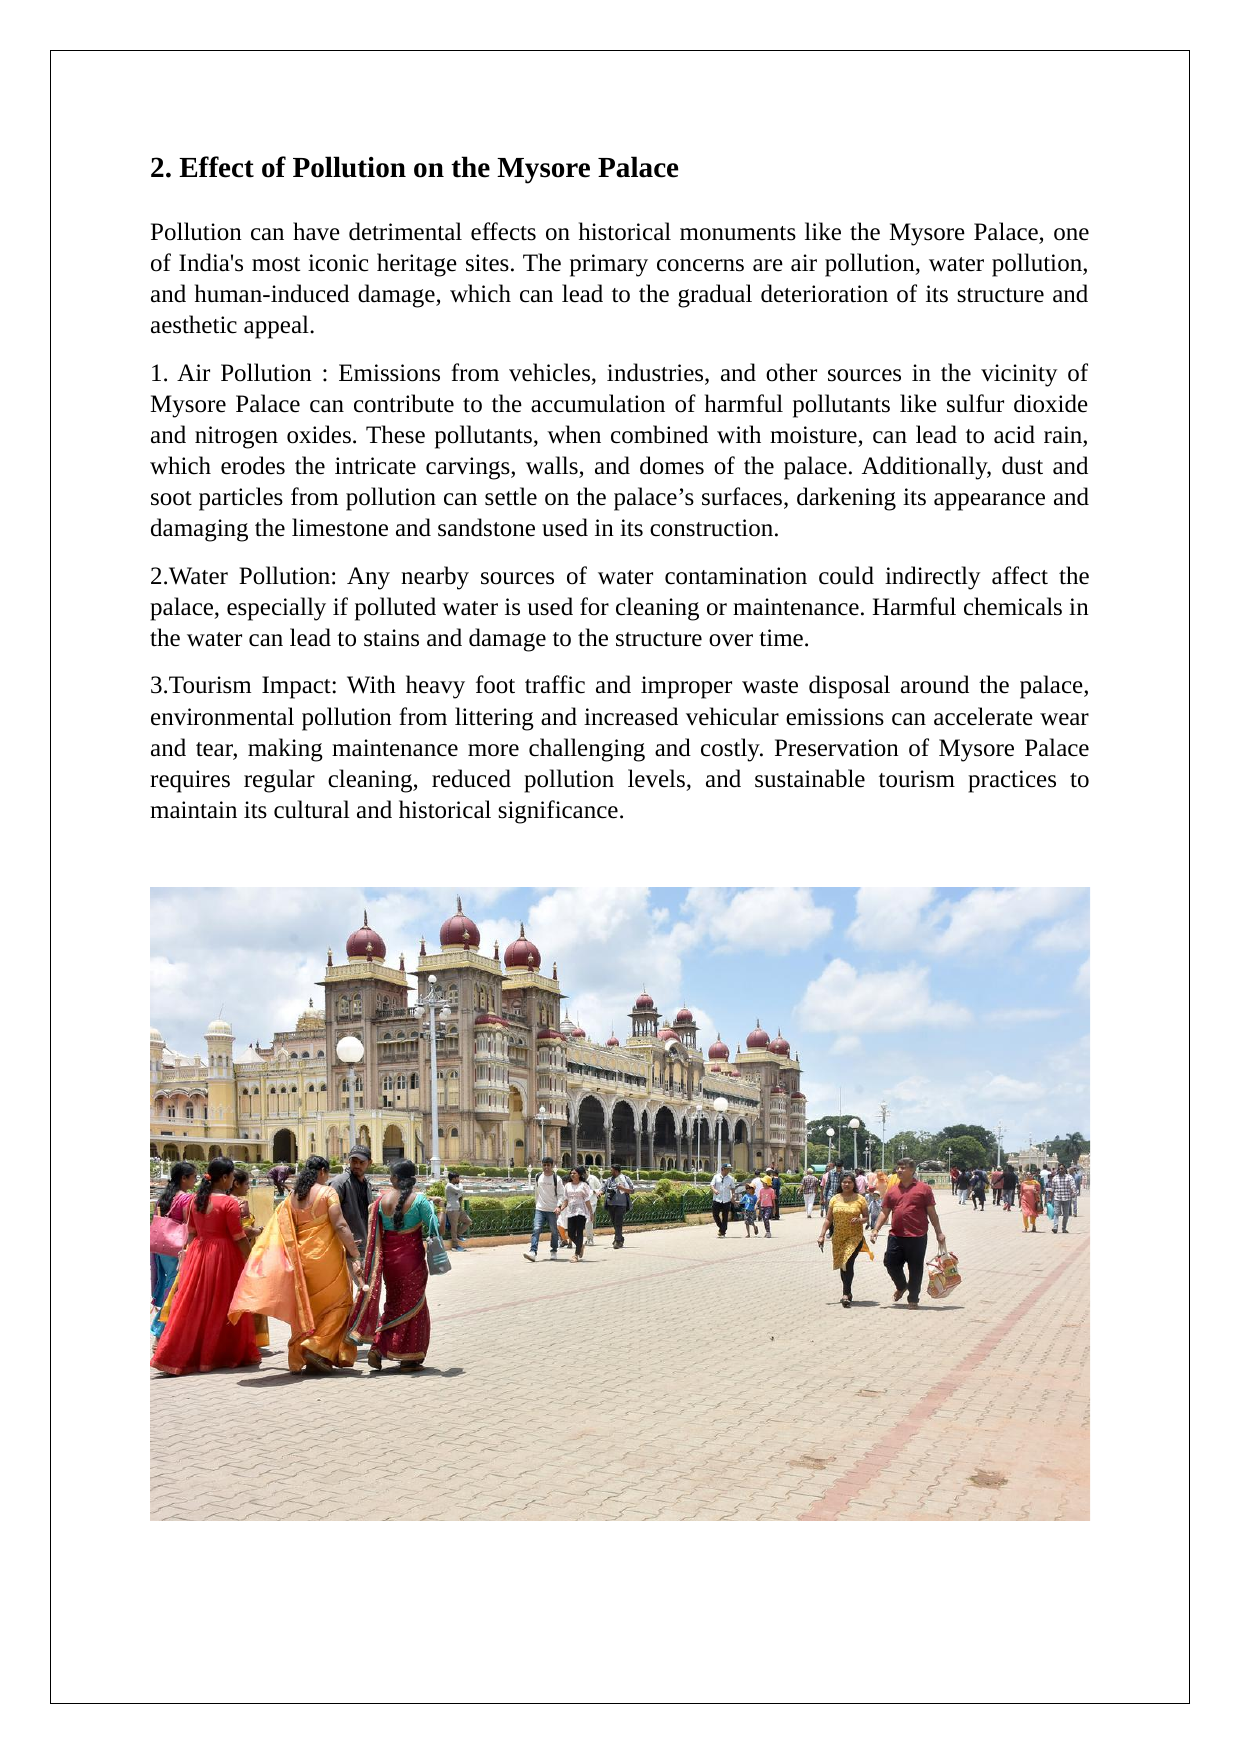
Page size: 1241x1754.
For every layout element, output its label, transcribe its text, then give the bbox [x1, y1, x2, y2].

text 2. Effect of Pollution on the Mysore Palace [150, 150, 1090, 183]
text 3.Tourism Impact: With heavy foot traffic and improper waste disposal around the palace, environmental pollution from littering and increased vehicular emissions can accelerate wear and tear, making maintenance more challenging and costly. Preservation of Mysore Palace requires regular cleaning, reduced pollution levels, and sustainable tourism practices to maintain its cultural and historical significance. [150, 671, 1090, 823]
text 1. Air Pollution : Emissions from vehicles, industries, and other sources in the vicinity of Mysore Palace can contribute to the accumulation of harmful pollutants like sulfur dioxide and nitrogen oxides. These pollutants, when combined with moisture, can lead to acid rain, which erodes the intricate carvings, walls, and domes of the palace. Additionally, dust and soot particles from pollution can settle on the palace’s surfaces, darkening its appearance and damaging the limestone and sandstone used in its construction. [150, 358, 1090, 542]
text Pollution can have detrimental effects on historical monuments like the Mysore Palace, one of India's most iconic heritage sites. The primary concerns are air pollution, water pollution, and human-induced damage, which can lead to the gradual deterioration of its structure and aesthetic appeal. [150, 217, 1090, 339]
picture [150, 887, 1091, 1521]
text 2.Water Pollution: Any nearby sources of water contamination could indirectly affect the palace, especially if polluted water is used for cleaning or maintenance. Harmful chemicals in the water can lead to stains and damage to the structure over time. [150, 561, 1090, 652]
